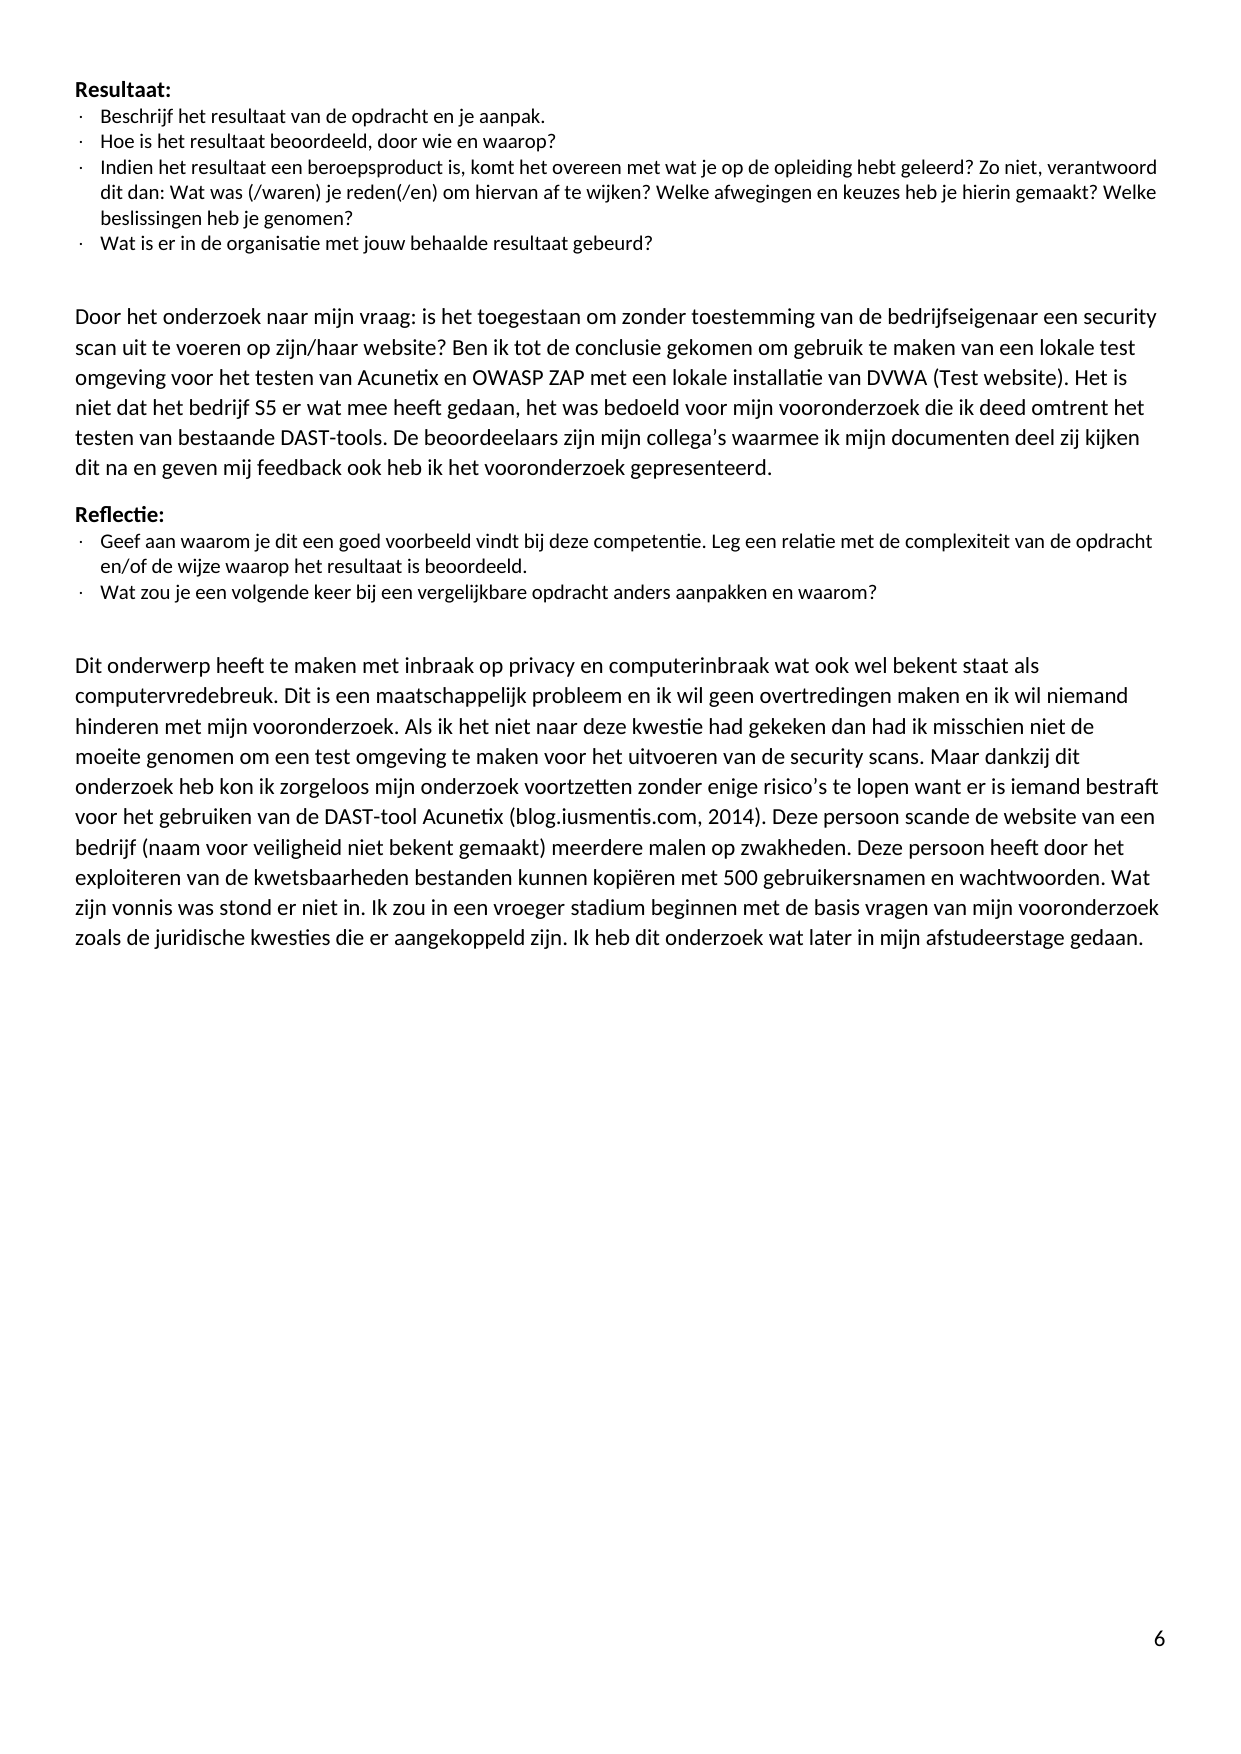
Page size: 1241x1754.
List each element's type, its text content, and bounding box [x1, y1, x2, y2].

text Dit onderwerp heeft te maken met inbraak op privacy en computerinbraak wat ook wel bekent staat als computervredebreuk. Dit is een maatschappelijk probleem en ik wil geen overtredingen maken en ik wil niemand hinderen met mijn vooronderzoek. Als ik het niet naar deze kwestie had gekeken dan had ik misschien niet de moeite genomen om een test omgeving te maken voor het uitvoeren van de security scans. Maar dankzij dit onderzoek heb kon ik zorgeloos mijn onderzoek voortzetten zonder enige risico’s te lopen want er is iemand bestraft voor het gebruiken van de DAST-tool Acunetix (blog.iusmentis.com, 2014). Deze persoon scande de website van een bedrijf (naam voor veiligheid niet bekent gemaakt) meerdere malen op zwakheden. Deze persoon heeft door het exploiteren van de kwetsbaarheden bestanden kunnen kopiëren met 500 gebruikersnamen en wachtwoorden. Wat zijn vonnis was stond er niet in. Ik zou in een vroeger stadium beginnen met de basis vragen van mijn vooronderzoek zoals de juridische kwesties die er aangekoppeld zijn. Ik heb dit onderzoek wat later in mijn afstudeerstage gedaan. [75, 651, 1165, 982]
text Door het onderzoek naar mijn vraag: is het toegestaan om zonder toestemming van de bedrijfseigenaar een security scan uit te voeren op zijn/haar website? Ben ik tot de conclusie gekomen om gebruik te maken van een lokale test omgeving voor het testen van Acunetix en OWASP ZAP met een lokale installatie van DVWA (Test website). Het is niet dat het bedrijf S5 er wat mee heeft gedaan, het was bedoeld voor mijn vooronderzoek die ik deed omtrent het testen van bestaande DAST-tools. De beoordeelaars zijn mijn collega’s waarmee ik mijn documenten deel zij kijken dit na en geven mij feedback ook heb ik het vooronderzoek gepresenteerd. [75, 302, 1165, 481]
list Hoe is het resultaat beoordeeld, door wie en waarop? [75, 128, 1165, 154]
list Beschrijf het resultaat van de opdracht en je aanpak. [75, 103, 1165, 128]
text Reflectie: [75, 500, 1165, 528]
list Wat is er in de organisatie met jouw behaalde resultaat gebeurd? [75, 230, 1165, 256]
list Indien het resultaat een beroepsproduct is, komt het overeen met wat je op de opleiding hebt geleerd? Zo niet, verantwoord dit dan: Wat was (/waren) je reden(/en) om hiervan af te wijken? Welke afwegingen en keuzes heb je hierin gemaakt? Welke beslissingen heb je genomen? [75, 154, 1165, 230]
text Resultaat: [75, 75, 1165, 103]
list Wat zou je een volgende keer bij een vergelijkbare opdracht anders aanpakken en waarom? [75, 579, 1165, 604]
list Geef aan waarom je dit een goed voorbeeld vindt bij deze competentie. Leg een relatie met de complexiteit van de opdracht en/of de wijze waarop het resultaat is beoordeeld. [75, 528, 1165, 579]
